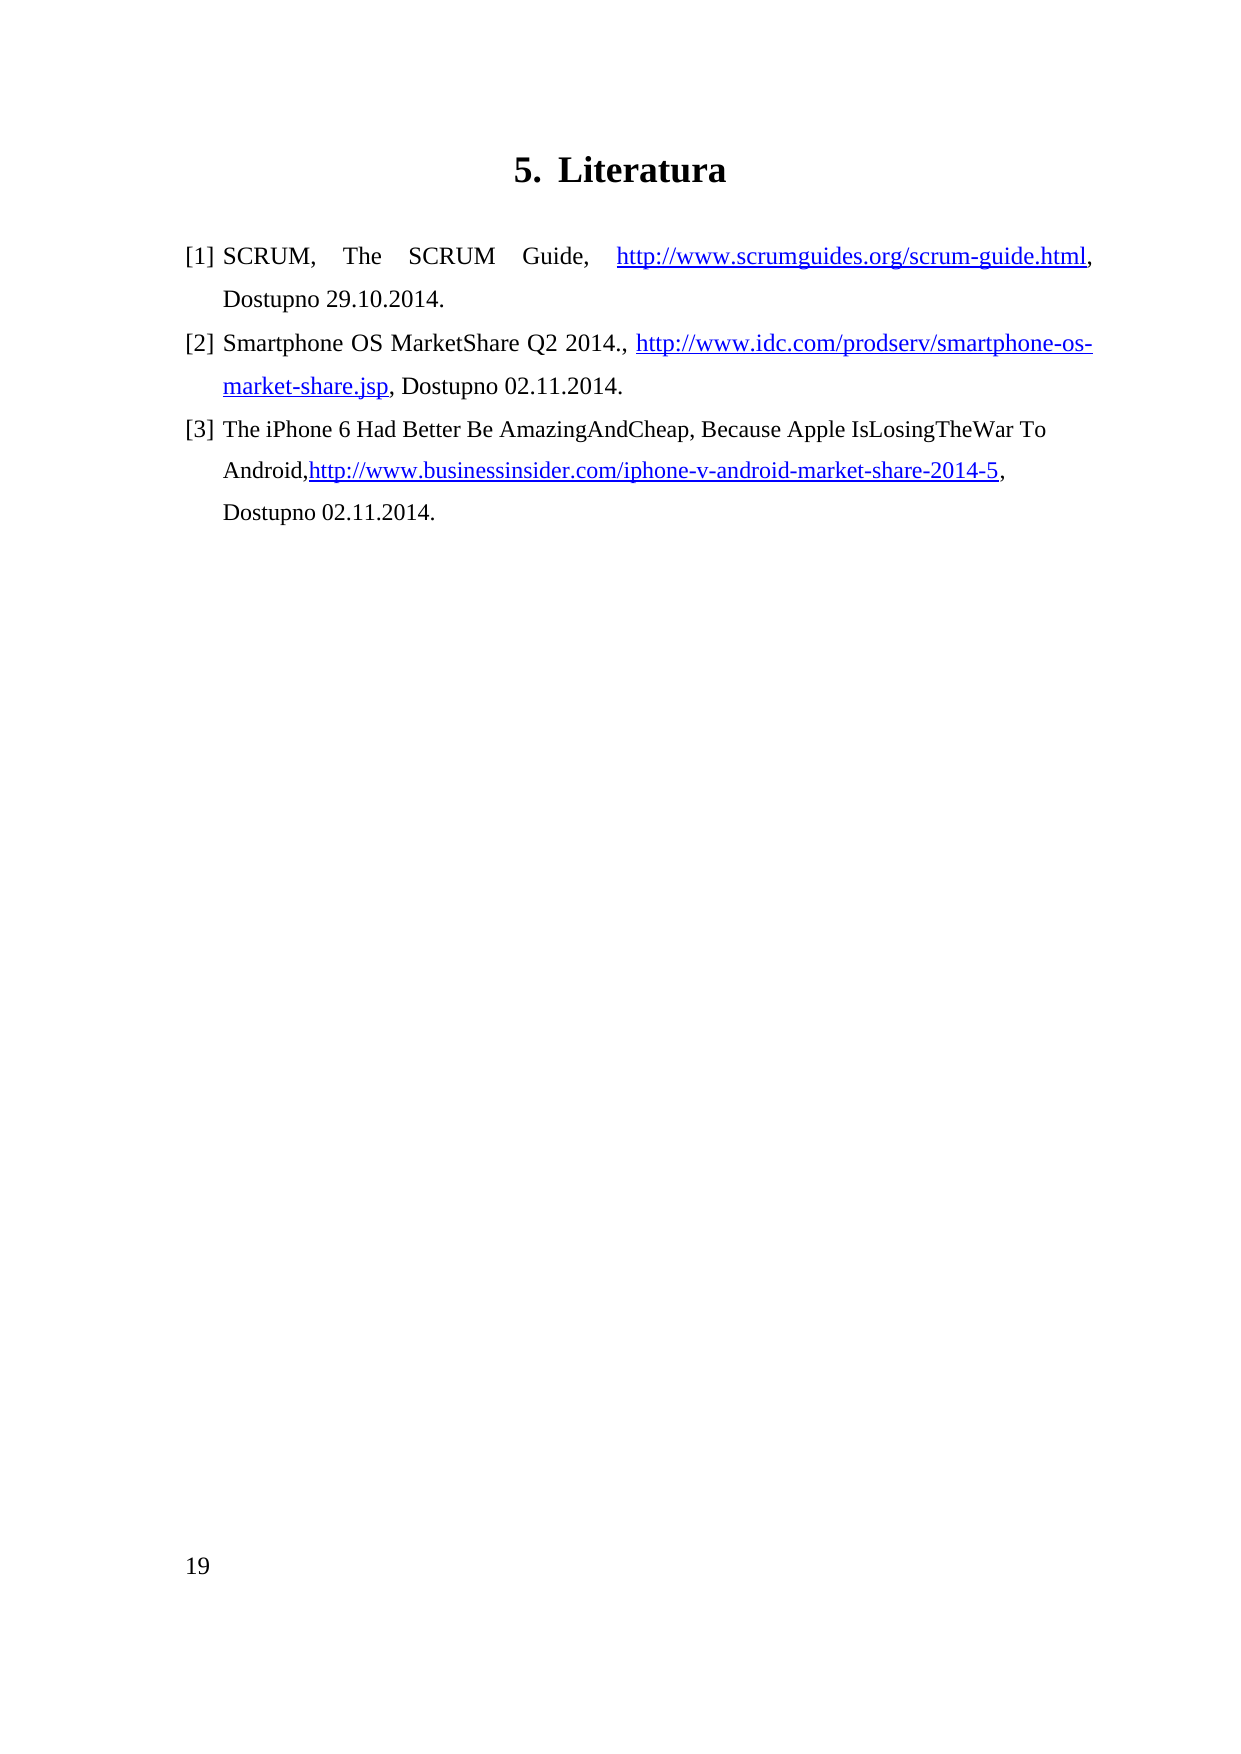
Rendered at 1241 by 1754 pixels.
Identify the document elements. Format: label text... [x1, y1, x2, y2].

list SCRUM, The SCRUM Guide, http://www.scrumguides.org/scrum-guide.html, Dostupno 29.10.2014. [185, 241, 1093, 313]
list The iPhone 6 Had Better Be AmazingAndCheap, Because Apple IsLosingTheWar To Android,http://www.businessinsider.com/iphone-v-android-market-share-2014-5, Dostupno 02.11.2014. [185, 472, 1093, 584]
list Smartphone OS MarketShare Q2 2014., http://www.idc.com/prodserv/smartphone-os-market-share.jsp, Dostupno 02.11.2014. [185, 357, 1093, 429]
text Literatura [148, 148, 1093, 191]
